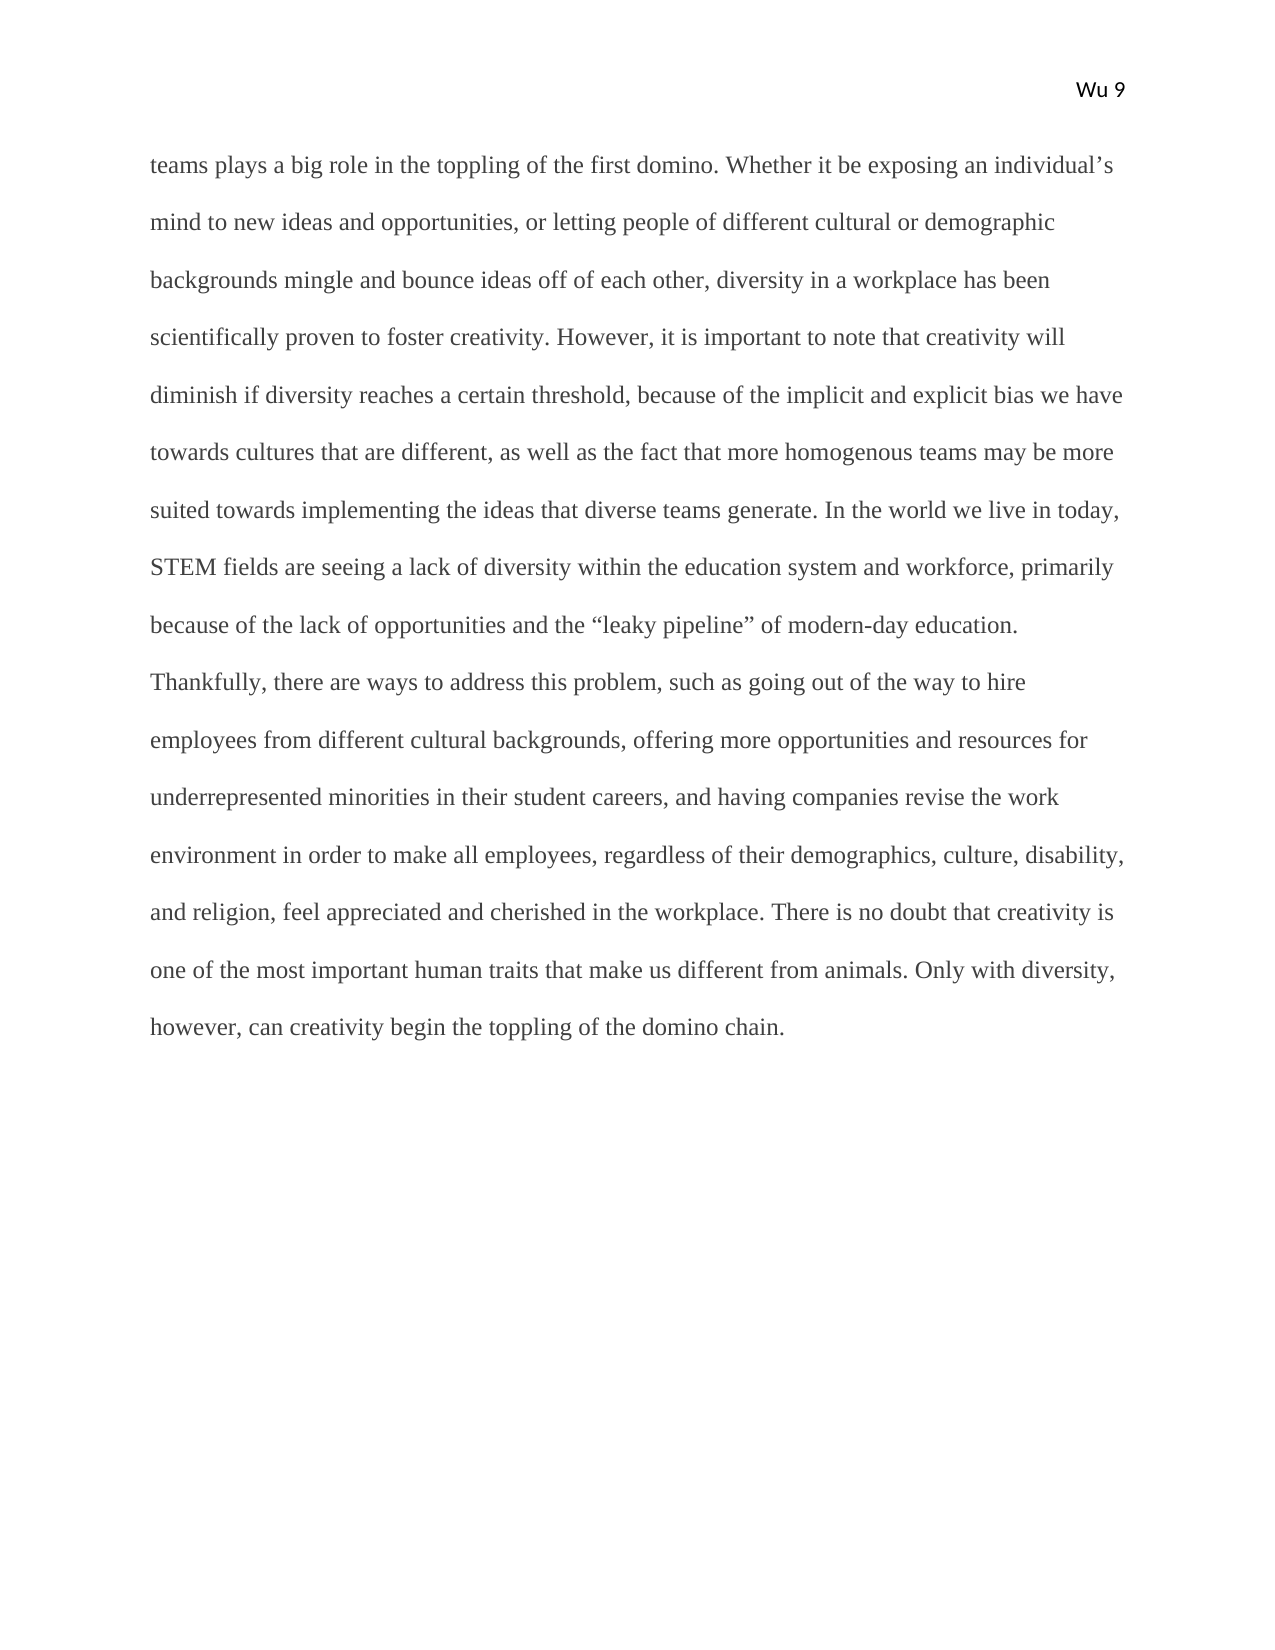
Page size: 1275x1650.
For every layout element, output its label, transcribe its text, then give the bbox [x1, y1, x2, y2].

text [150, 150, 1125, 840]
